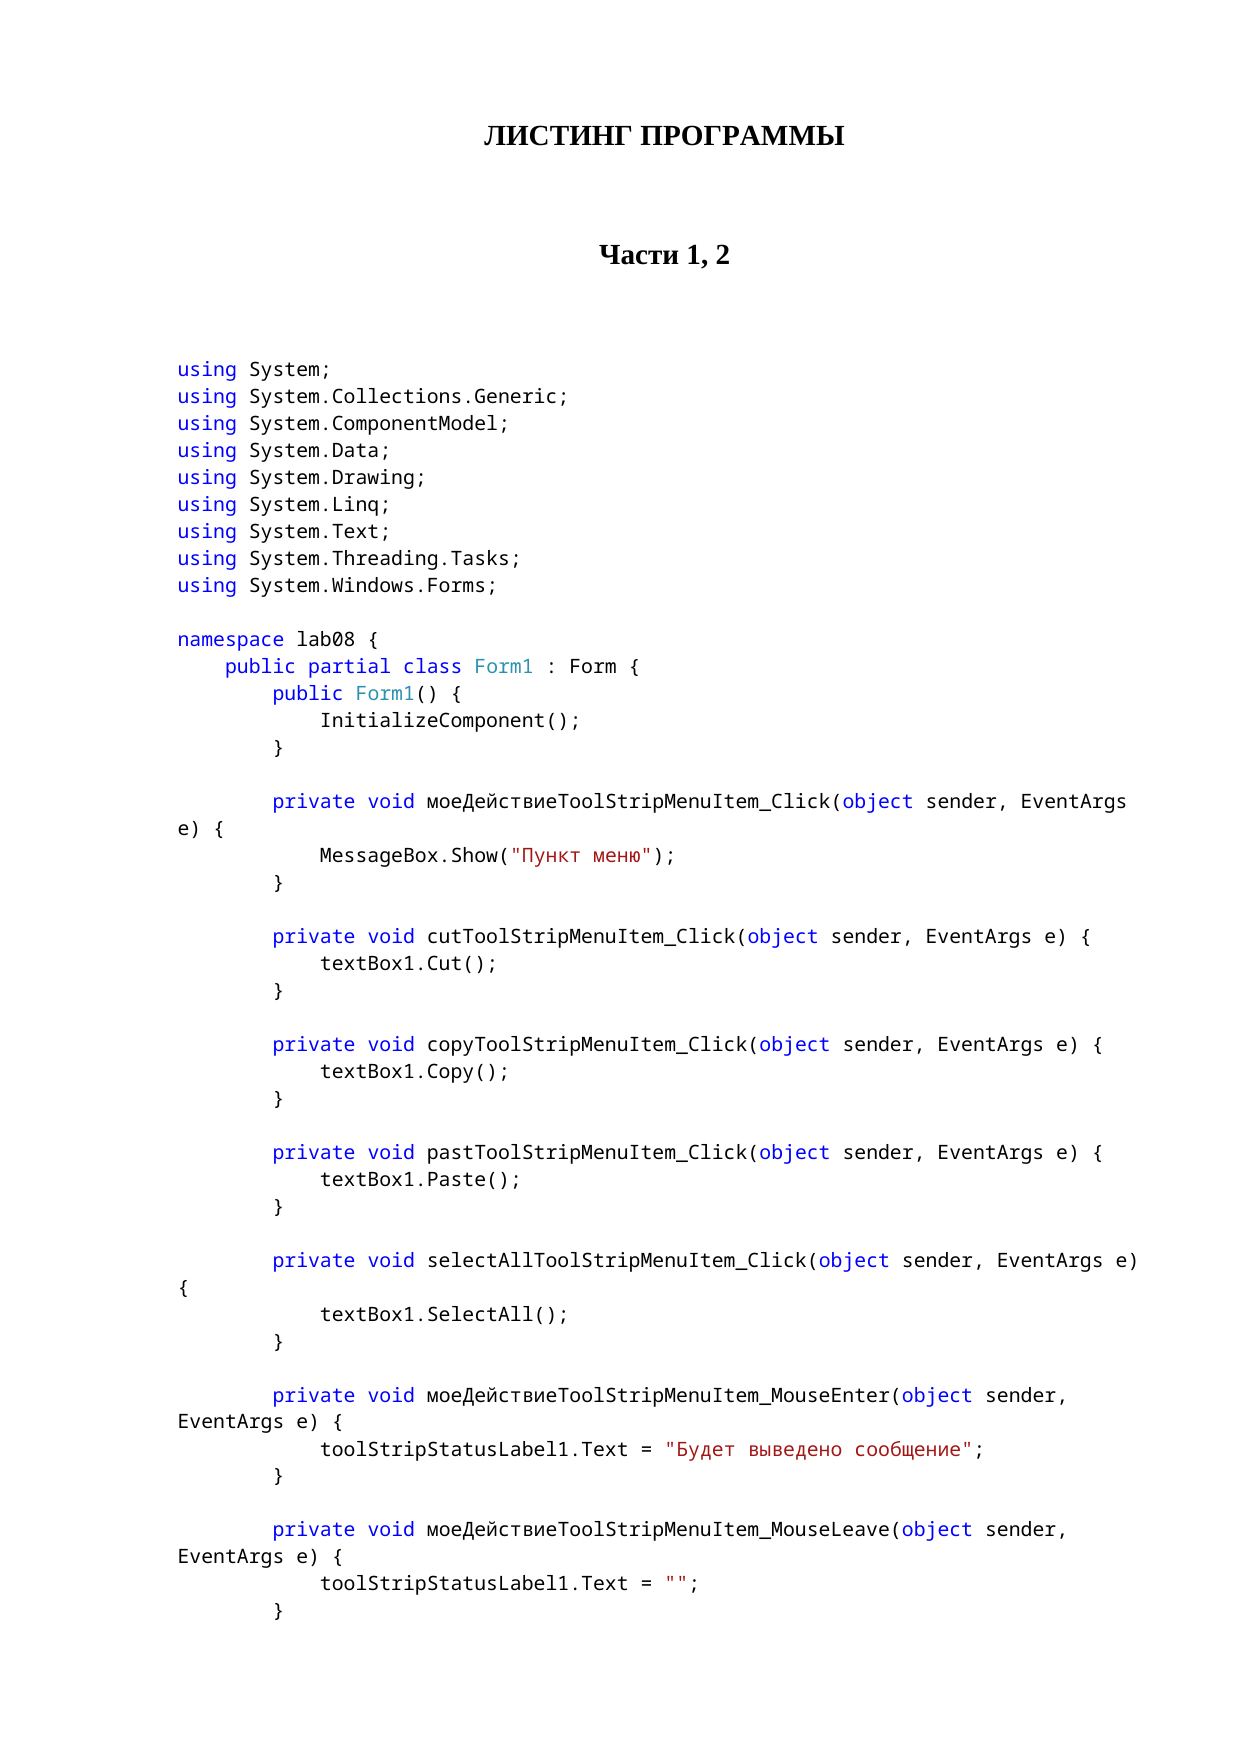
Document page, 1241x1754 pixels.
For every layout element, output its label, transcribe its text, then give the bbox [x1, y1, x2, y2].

text textBox1.Paste(); [177, 1165, 1152, 1192]
text } [177, 1597, 1152, 1624]
text textBox1.Copy(); [177, 1057, 1152, 1084]
text using System.Linq; [177, 491, 1152, 517]
text using System.Collections.Generic; [177, 383, 1152, 409]
text using System.Data; [177, 437, 1152, 463]
text MessageBox.Show("Пункт меню"); [177, 841, 1152, 868]
text InitializeComponent(); [177, 706, 1152, 733]
text Части 1, 2 [177, 237, 1152, 270]
text } [177, 1084, 1152, 1111]
text textBox1.Cut(); [177, 949, 1152, 976]
text } [177, 1327, 1152, 1354]
text private void copyToolStripMenuItem_Click(object sender, EventArgs e) { [177, 1030, 1152, 1057]
text ЛИСТИНГ ПРОГРАММЫ [177, 118, 1152, 152]
text using System.Text; [177, 517, 1152, 544]
text private void pastToolStripMenuItem_Click(object sender, EventArgs e) { [177, 1138, 1152, 1165]
text public partial class Form1 : Form { [177, 652, 1152, 679]
text namespace lab08 { [177, 625, 1152, 652]
text using System.Threading.Tasks; [177, 544, 1152, 571]
text using System.Drawing; [177, 463, 1152, 491]
text public Form1() { [177, 679, 1152, 706]
text private void моеДействиеToolStripMenuItem_MouseLeave(object sender, EventArgs e) { [177, 1516, 1152, 1570]
text private void моеДействиеToolStripMenuItem_MouseEnter(object sender, EventArgs e) { [177, 1381, 1152, 1435]
text } [177, 1462, 1152, 1489]
text private void cutToolStripMenuItem_Click(object sender, EventArgs e) { [177, 922, 1152, 949]
text using System; [177, 356, 1152, 383]
text private void моеДействиеToolStripMenuItem_Click(object sender, EventArgs e) { [177, 787, 1152, 841]
text toolStripStatusLabel1.Text = "Будет выведено сообщение"; [177, 1435, 1152, 1462]
text toolStripStatusLabel1.Text = ""; [177, 1570, 1152, 1597]
text private void selectAllToolStripMenuItem_Click(object sender, EventArgs e) { [177, 1246, 1152, 1300]
text } [177, 868, 1152, 895]
text using System.Windows.Forms; [177, 571, 1152, 598]
text } [177, 976, 1152, 1003]
text using System.ComponentModel; [177, 409, 1152, 437]
text textBox1.SelectAll(); [177, 1300, 1152, 1327]
text } [177, 733, 1152, 760]
text } [177, 1192, 1152, 1219]
